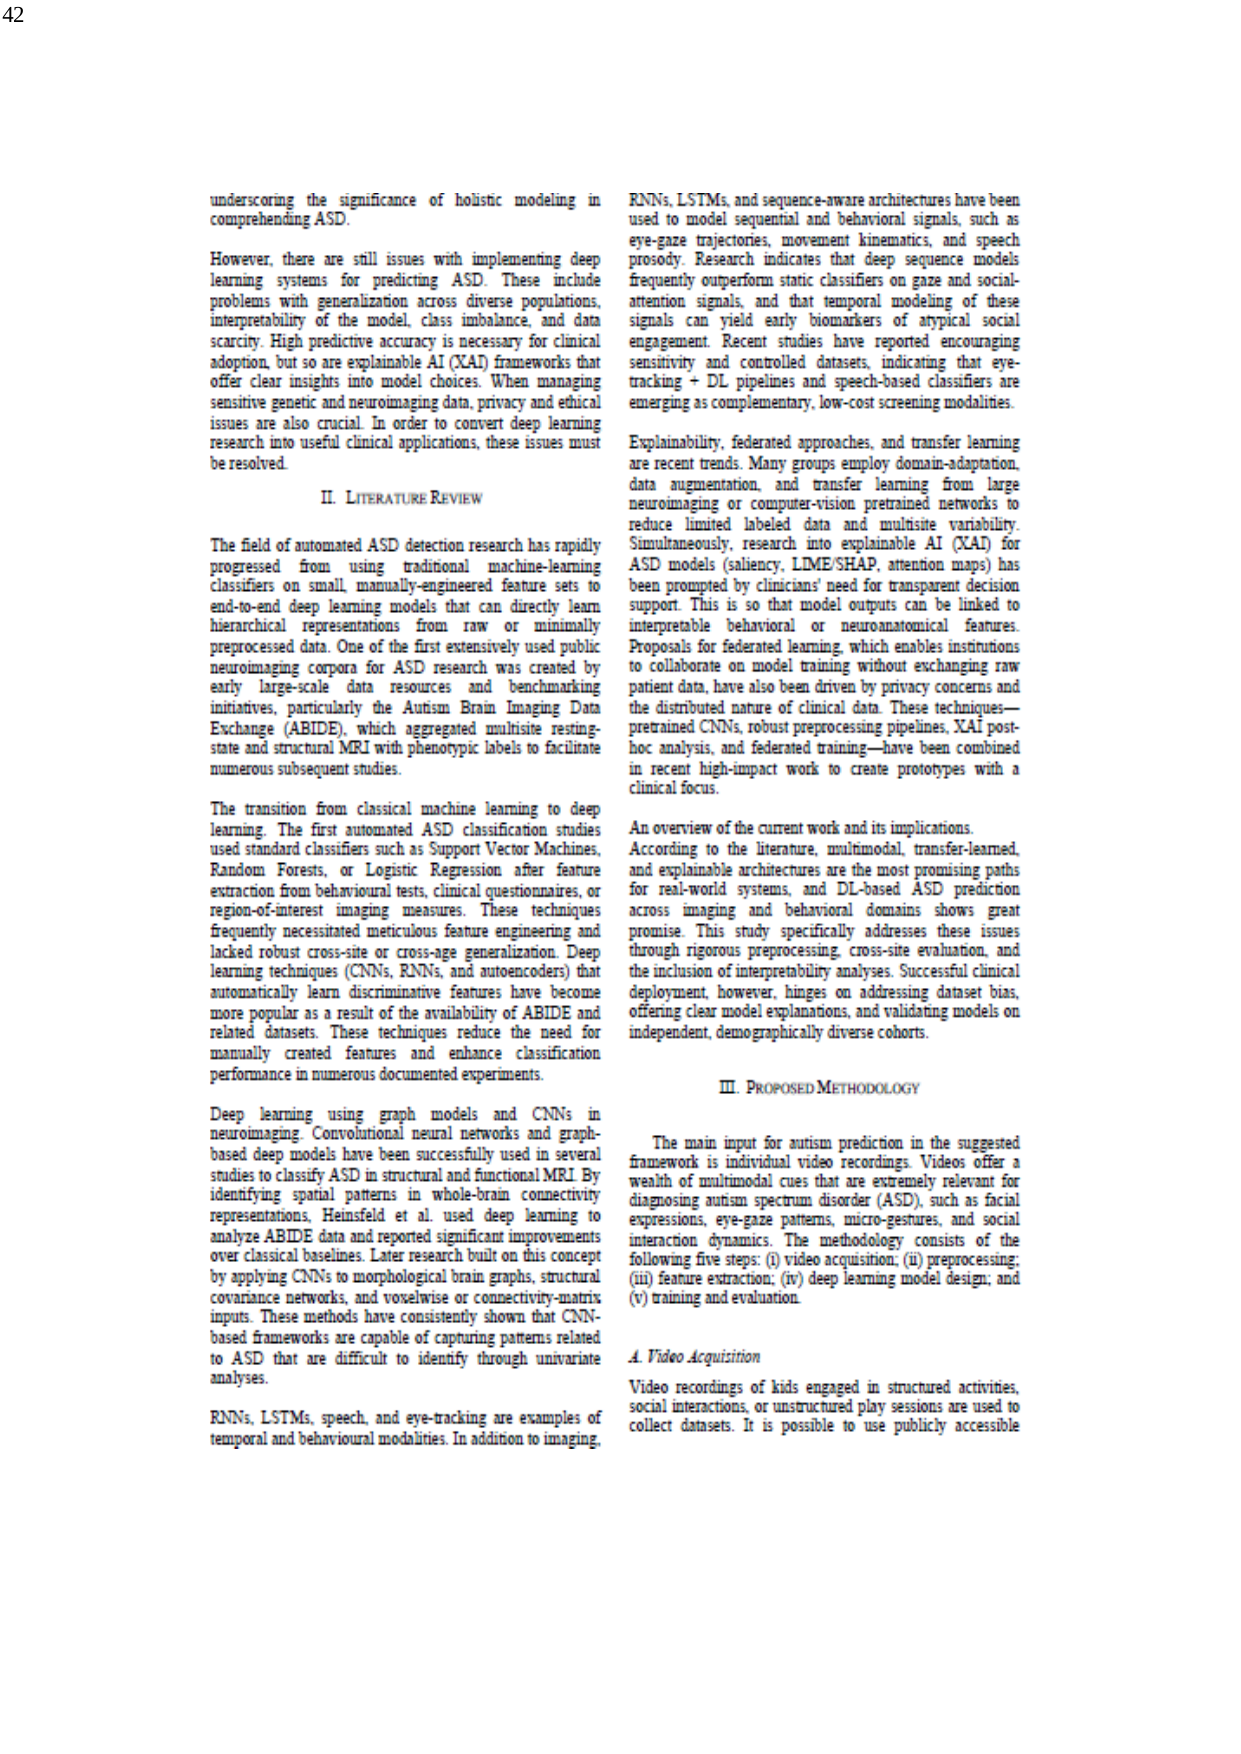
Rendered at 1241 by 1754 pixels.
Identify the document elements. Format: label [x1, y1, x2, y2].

picture [209, 193, 1022, 1449]
